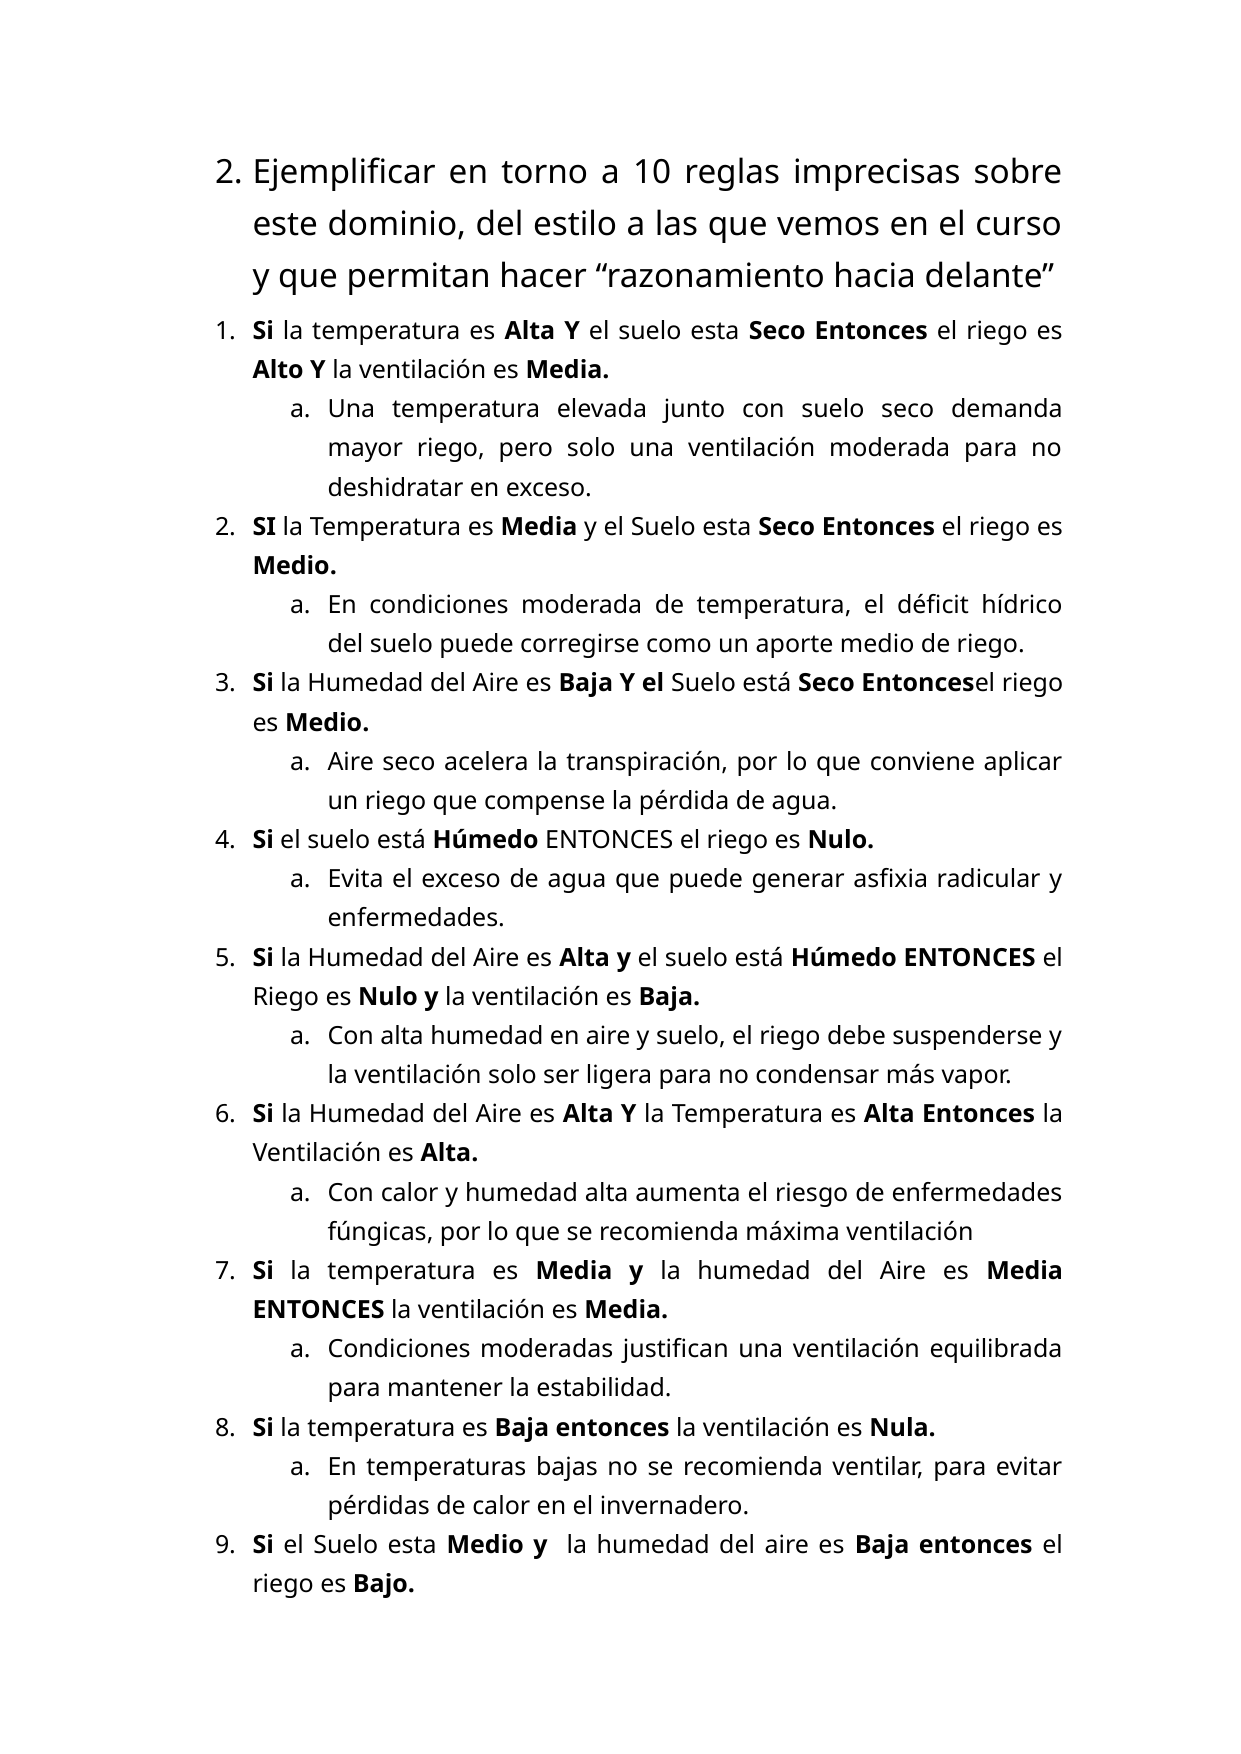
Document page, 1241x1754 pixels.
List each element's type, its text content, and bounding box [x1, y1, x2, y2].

list Si la Humedad del Aire es Alta Y la Temperatura es Alta Entonces la Ventilación es Alta. [215, 1096, 1063, 1169]
list Con alta humedad en aire y suelo, el riego debe suspenderse y la ventilación solo ser ligera para no condensar más vapor. [290, 1017, 1063, 1091]
list En condiciones moderada de temperatura, el déficit hídrico del suelo puede corregirse como un aporte medio de riego. [290, 587, 1063, 660]
list Si la Humedad del Aire es Baja Y el Suelo está Seco Entoncesel riego es Medio. [215, 665, 1063, 738]
list Evita el exceso de agua que puede generar asfixia radicular y enfermedades. [290, 861, 1063, 934]
list En temperaturas bajas no se recomienda ventilar, para evitar pérdidas de calor en el invernadero. [290, 1448, 1063, 1522]
list Condiciones moderadas justifican una ventilación equilibrada para mantener la estabilidad. [290, 1331, 1063, 1404]
list Si la temperatura es Baja entonces la ventilación es Nula. [215, 1409, 1063, 1443]
list Si la Humedad del Aire es Alta y el suelo está Húmedo ENTONCES el Riego es Nulo y la ventilación es Baja. [215, 939, 1063, 1012]
list Si el Suelo esta Medio y la humedad del aire es Baja entonces el riego es Bajo. [215, 1527, 1063, 1600]
list Si el suelo está Húmedo ENTONCES el riego es Nulo. [215, 822, 1063, 856]
list Con calor y humedad alta aumenta el riesgo de enfermedades fúngicas, por lo que se recomienda máxima ventilación [290, 1174, 1063, 1247]
subtitle Ejemplificar en torno a 10 reglas imprecisas sobre este dominio, del estilo a las que vemos en el curso y que permitan hacer “razonamiento hacia delante” [215, 148, 1063, 297]
list Aire seco acelera la transpiración, por lo que conviene aplicar un riego que compense la pérdida de agua. [290, 743, 1063, 817]
list SI la Temperatura es Media y el Suelo esta Seco Entonces el riego es Medio. [215, 508, 1063, 582]
list Una temperatura elevada junto con suelo seco demanda mayor riego, pero solo una ventilación moderada para no deshidratar en exceso. [290, 391, 1063, 503]
list Si la temperatura es Alta Y el suelo esta Seco Entonces el riego es Alto Y la ventilación es Media. [215, 312, 1063, 386]
list Si la temperatura es Media y la humedad del Aire es Media ENTONCES la ventilación es Media. [215, 1252, 1063, 1326]
